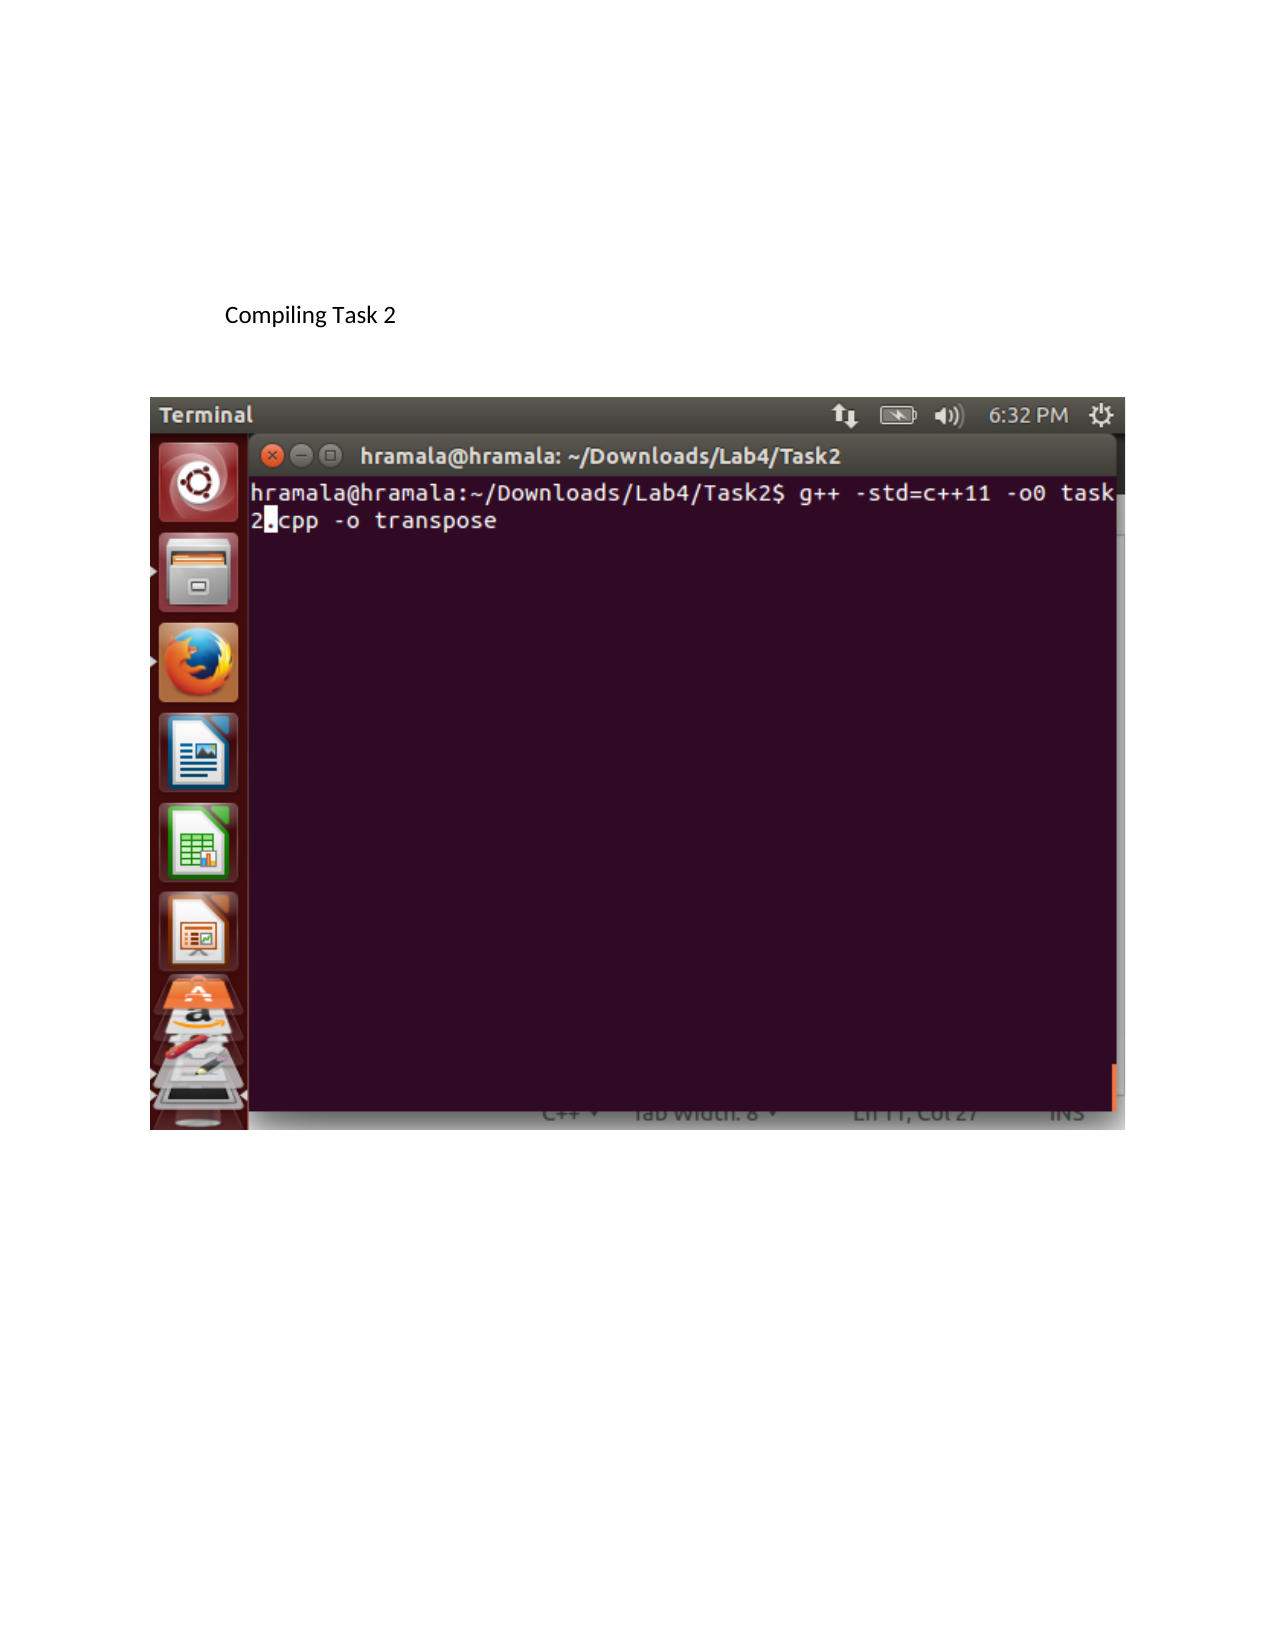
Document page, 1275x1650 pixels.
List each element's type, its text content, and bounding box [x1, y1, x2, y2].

text Compiling Task 2 [150, 299, 1125, 329]
picture [150, 397, 1125, 1130]
